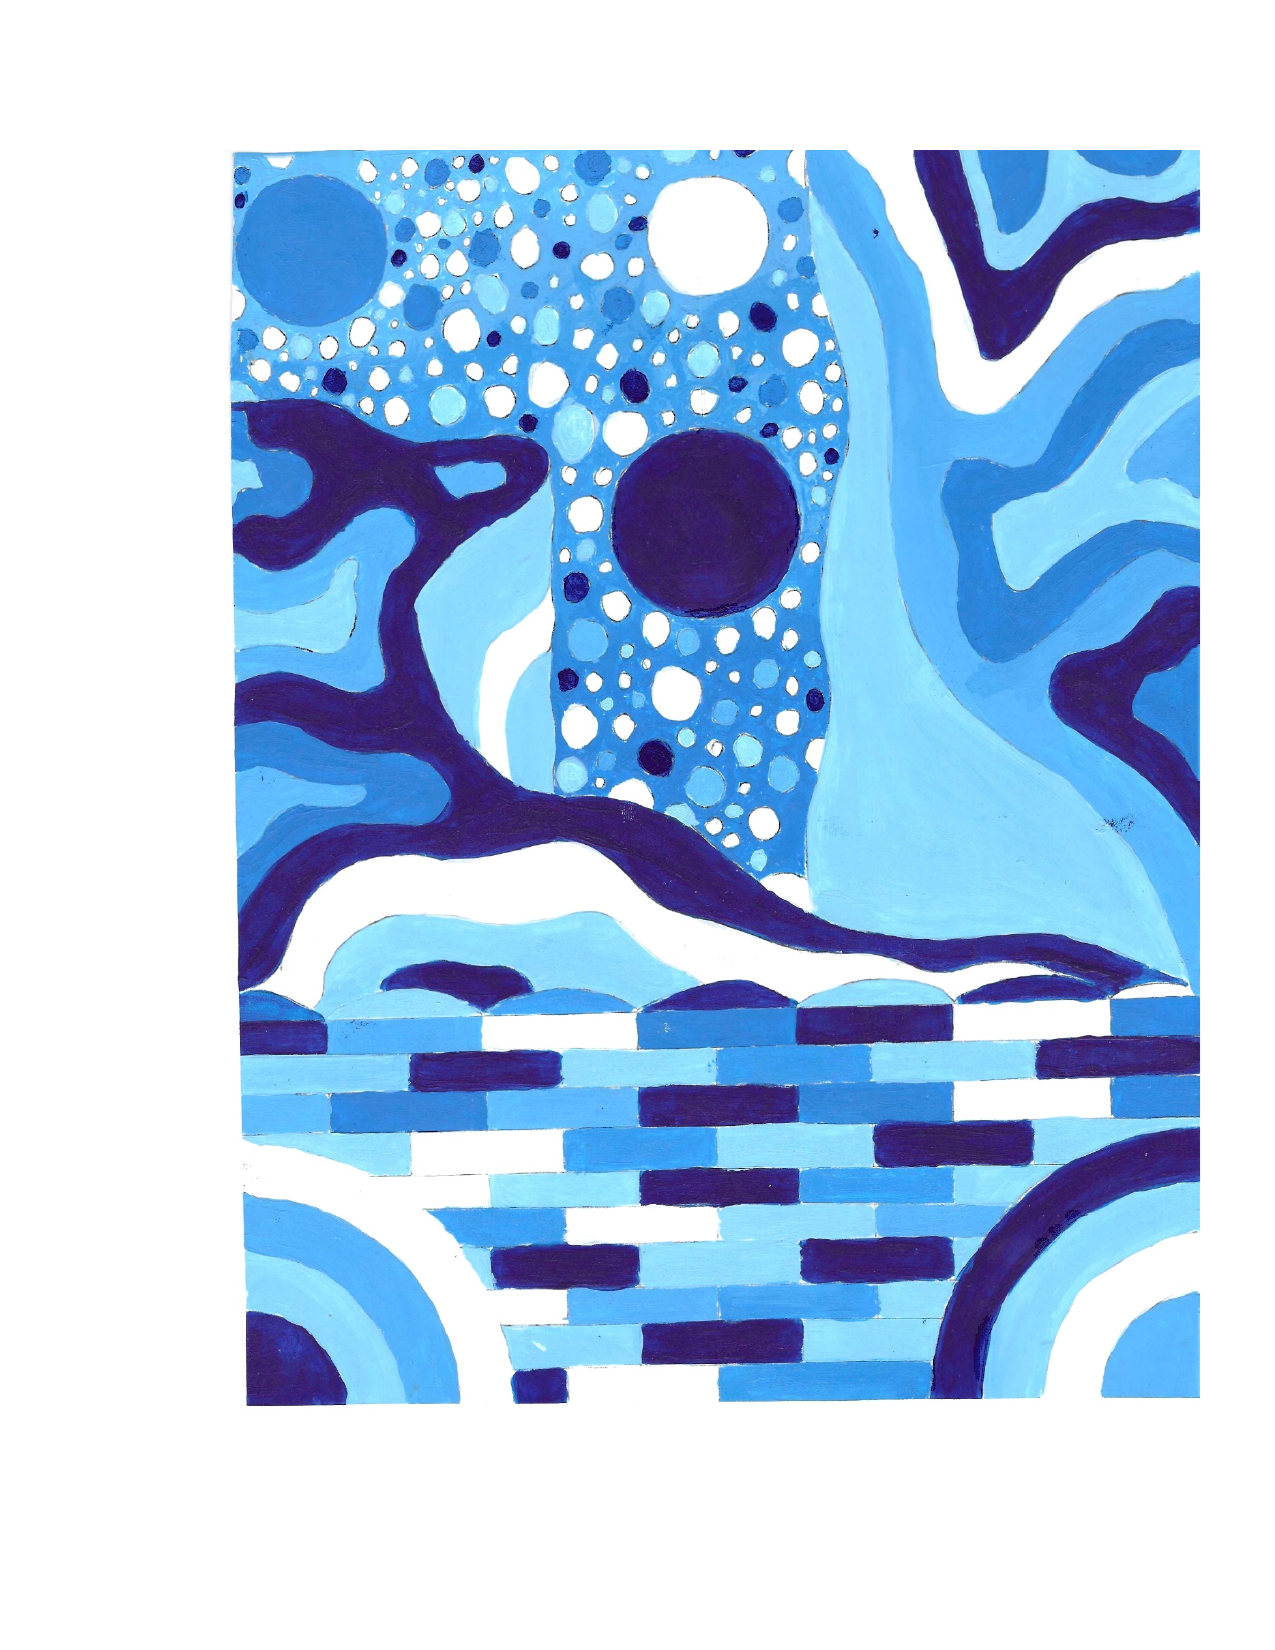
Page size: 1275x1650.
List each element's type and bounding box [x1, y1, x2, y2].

picture [225, 150, 1200, 1414]
